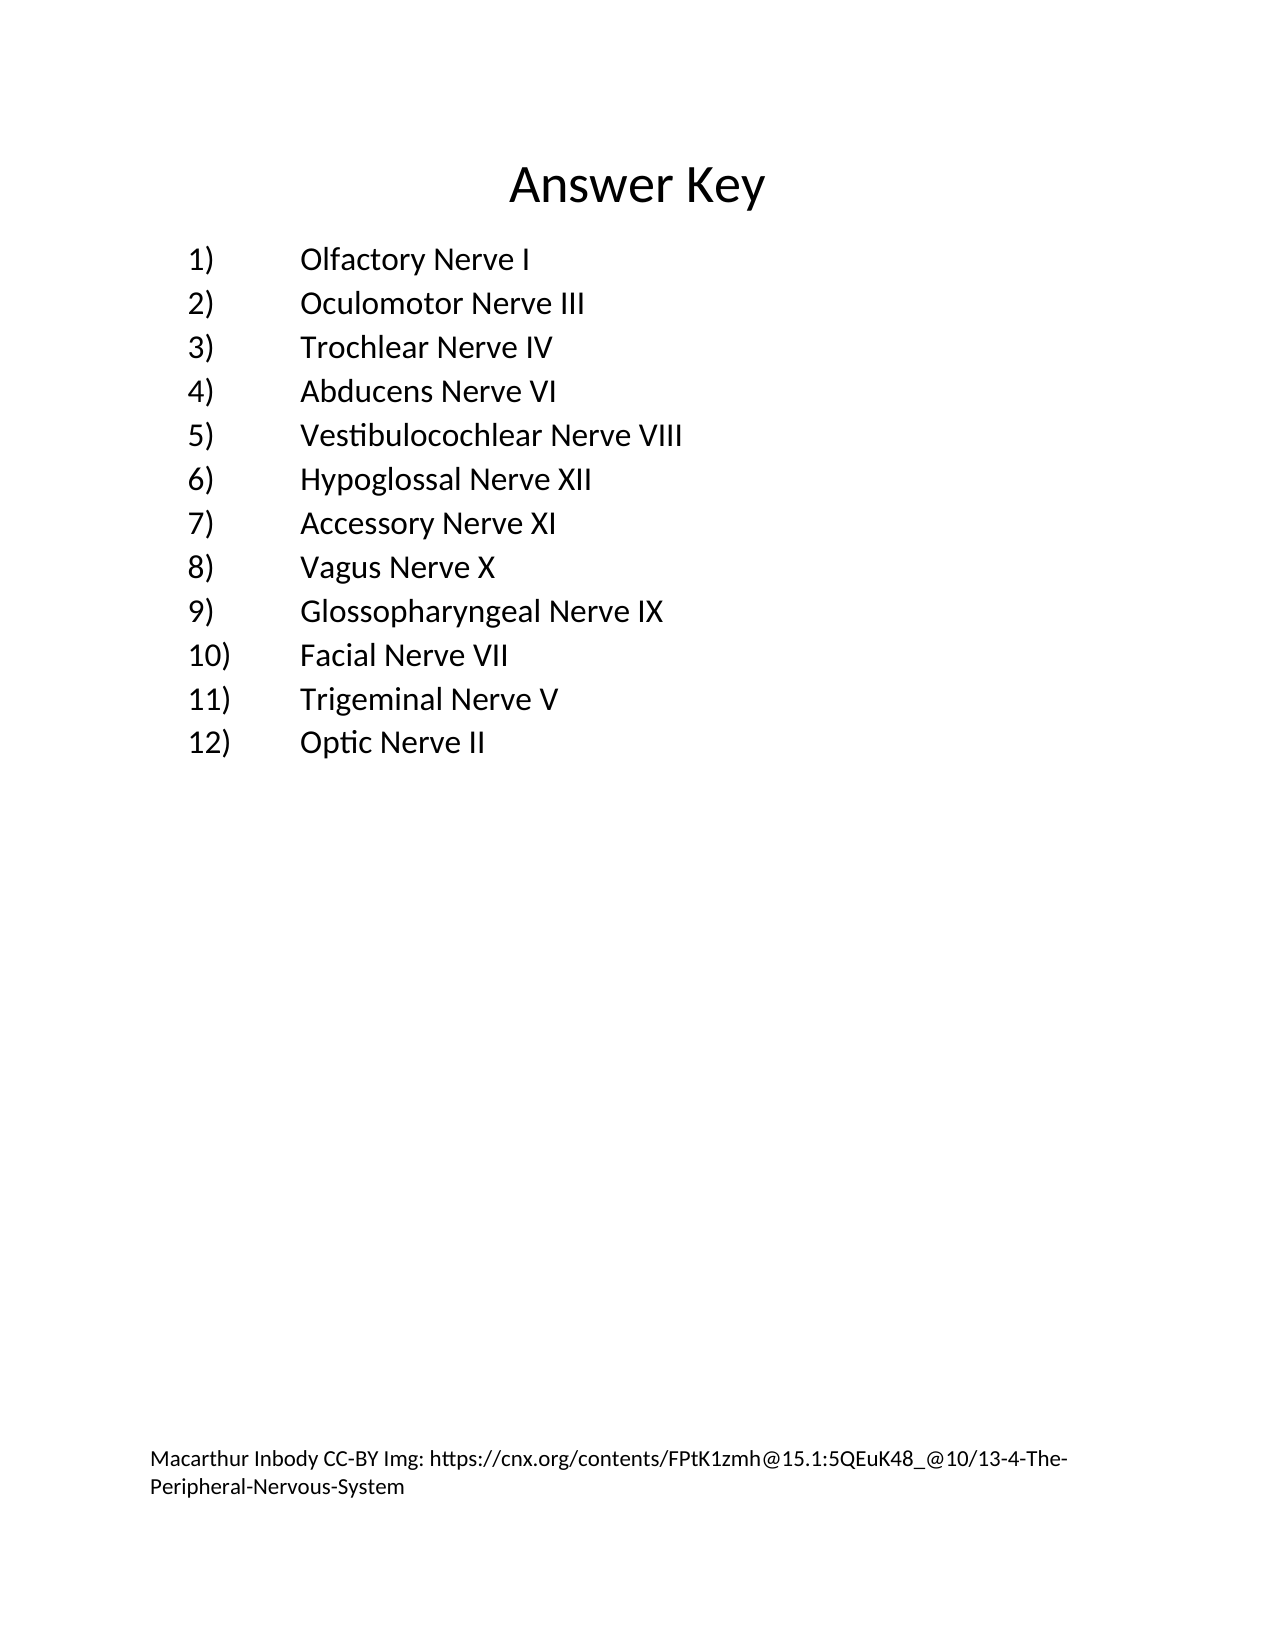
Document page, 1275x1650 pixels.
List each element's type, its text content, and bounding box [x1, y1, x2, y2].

list Glossopharyngeal Nerve IX [187, 590, 1125, 630]
list Hypoglossal Nerve XII [187, 458, 1125, 498]
list Trochlear Nerve IV [187, 326, 1125, 367]
text Answer Key [150, 150, 1125, 216]
list Abducens Nerve VI [187, 370, 1125, 411]
list Oculomotor Nerve III [187, 282, 1125, 323]
list Optic Nerve II [187, 722, 1125, 762]
list Olfactory Nerve I [187, 238, 1125, 279]
list Accessory Nerve XI [187, 502, 1125, 542]
list Vagus Nerve X [187, 546, 1125, 586]
list Trigeminal Nerve V [187, 678, 1125, 718]
list Vestibulocochlear Nerve VIII [187, 414, 1125, 454]
list Facial Nerve VII [187, 634, 1125, 674]
